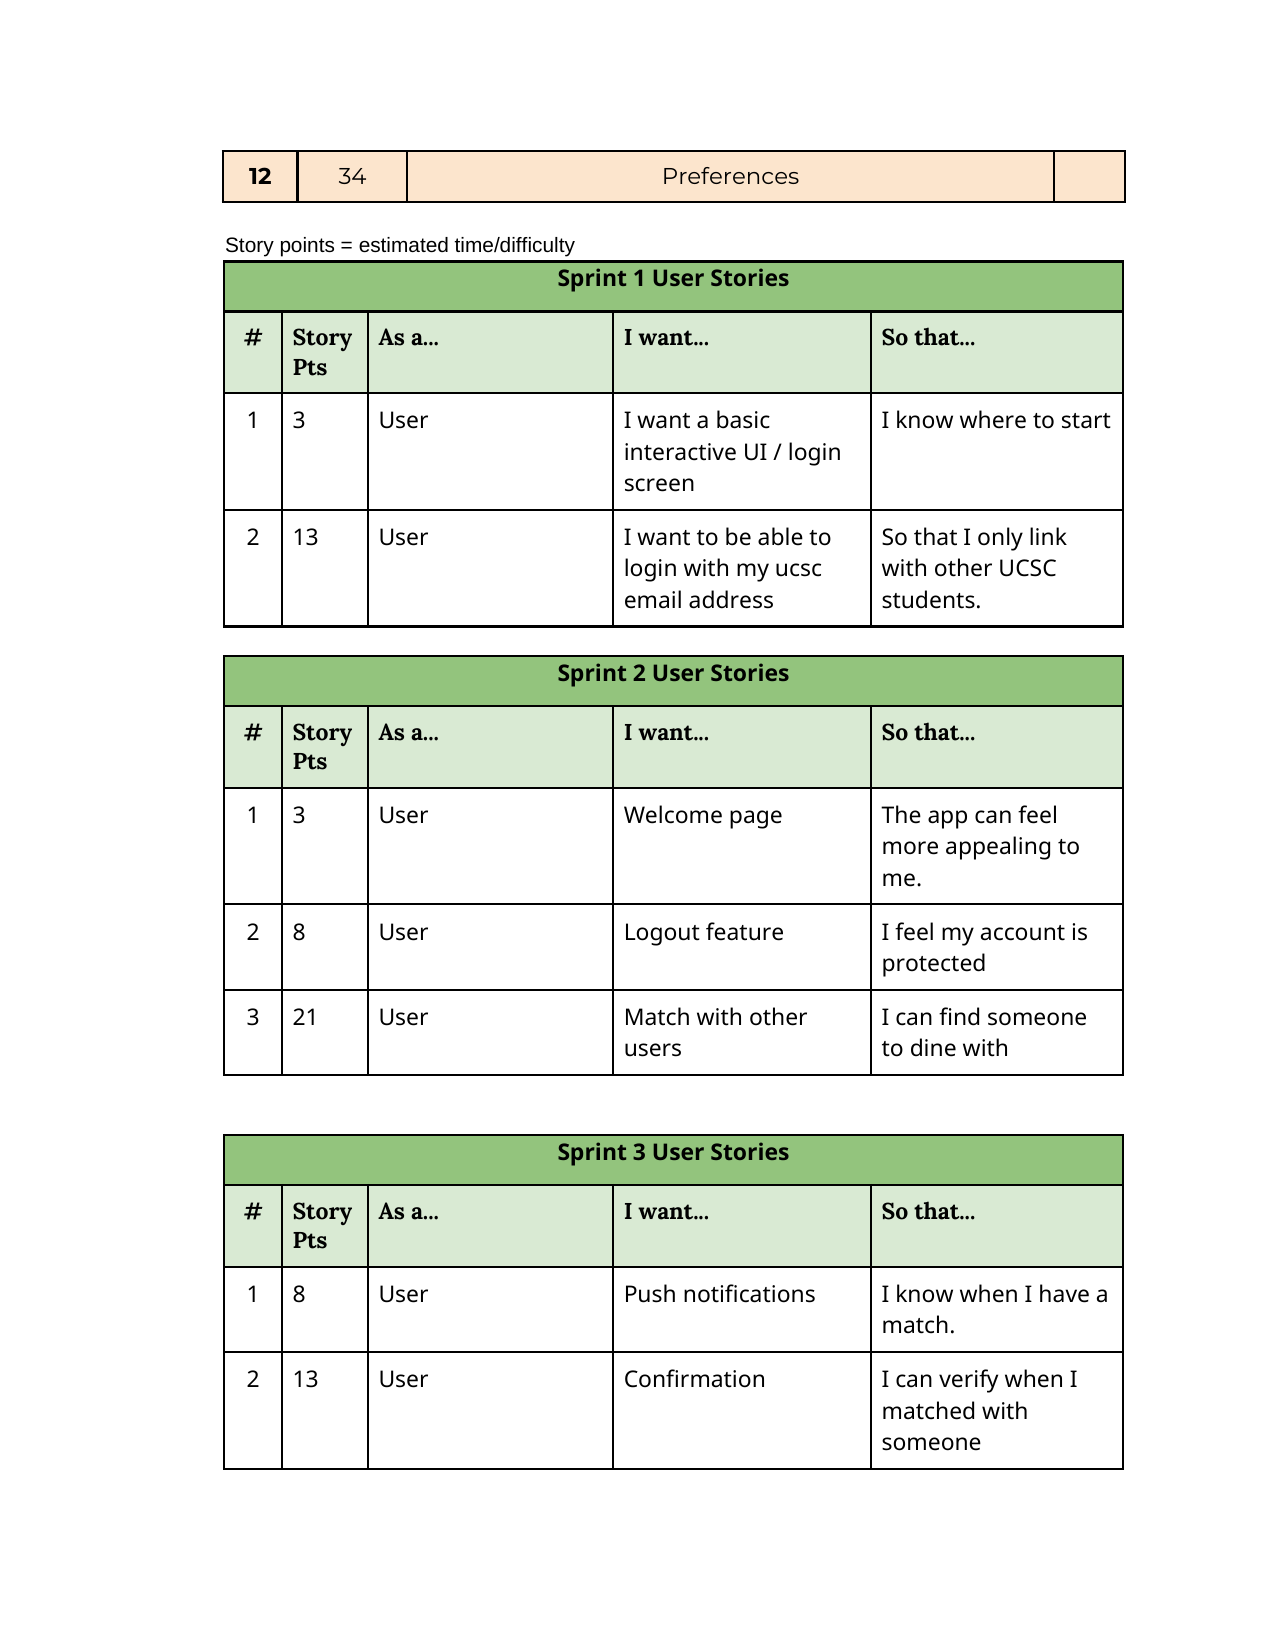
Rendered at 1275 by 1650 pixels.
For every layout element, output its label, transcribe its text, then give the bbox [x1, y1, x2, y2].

table_cell The app can feel more appealing to me. [872, 789, 1122, 903]
table_cell Match with other users [614, 991, 870, 1074]
table_cell As a... [369, 1186, 612, 1266]
table_cell Preferences [408, 152, 1053, 201]
table_cell User [369, 905, 612, 989]
table_cell So that... [872, 313, 1122, 392]
table_cell 2 [225, 1353, 281, 1468]
table_cell 13 [283, 511, 367, 625]
table_cell 8 [283, 905, 367, 989]
table_cell # [225, 707, 281, 787]
table_header Sprint 2 User Stories [225, 657, 1122, 705]
table_cell 2 [225, 905, 281, 989]
table_cell I want... [614, 313, 870, 392]
table_cell 13 [283, 1353, 367, 1468]
table_cell So that... [872, 707, 1122, 787]
table_cell I feel my account is protected [872, 905, 1122, 989]
table_cell 21 [283, 991, 367, 1074]
table_cell User [369, 991, 612, 1074]
table_cell Story Pts [283, 313, 367, 392]
table_cell 1 [225, 1268, 281, 1351]
table_cell Story Pts [283, 707, 367, 787]
table_cell User [369, 511, 612, 625]
table_cell I want... [614, 707, 870, 787]
table_header Sprint 1 User Stories [225, 263, 1122, 310]
table_cell User [369, 1268, 612, 1351]
table_cell I want a basic interactive UI / login screen [614, 394, 870, 509]
table_cell As a... [369, 707, 612, 787]
table_cell 34 [299, 152, 406, 201]
table_cell # [225, 1186, 281, 1266]
table_header Sprint 3 User Stories [225, 1136, 1122, 1184]
table_cell User [369, 1353, 612, 1468]
table_cell Logout feature [614, 905, 870, 989]
table_cell As a... [369, 313, 612, 392]
table_cell I want to be able to login with my ucsc email address [614, 511, 870, 625]
table_cell Confirmation [614, 1353, 870, 1468]
table_cell 3 [283, 394, 367, 509]
table_cell 12 [224, 152, 296, 201]
table_cell I know where to start [872, 394, 1122, 509]
table_cell # [225, 313, 281, 392]
table_cell 8 [283, 1268, 367, 1351]
table_cell Welcome page [614, 789, 870, 903]
table_cell I know when I have a match. [872, 1268, 1122, 1351]
table_cell I can find someone to dine with [872, 991, 1122, 1074]
table_cell So that... [872, 1186, 1122, 1266]
table_cell I can verify when I matched with someone [872, 1353, 1122, 1468]
text Story points = estimated time/difficulty [150, 233, 1125, 257]
table_cell [1055, 152, 1124, 201]
table_cell Push notifications [614, 1268, 870, 1351]
table_cell User [369, 394, 612, 509]
table_cell 1 [225, 789, 281, 903]
table_cell 3 [225, 991, 281, 1074]
table_cell 1 [225, 394, 281, 509]
table_cell 2 [225, 511, 281, 625]
table_cell 3 [283, 789, 367, 903]
table_cell Story Pts [283, 1186, 367, 1266]
table_cell So that I only link with other UCSC students. [872, 511, 1122, 625]
table_cell I want... [614, 1186, 870, 1266]
table_cell User [369, 789, 612, 903]
